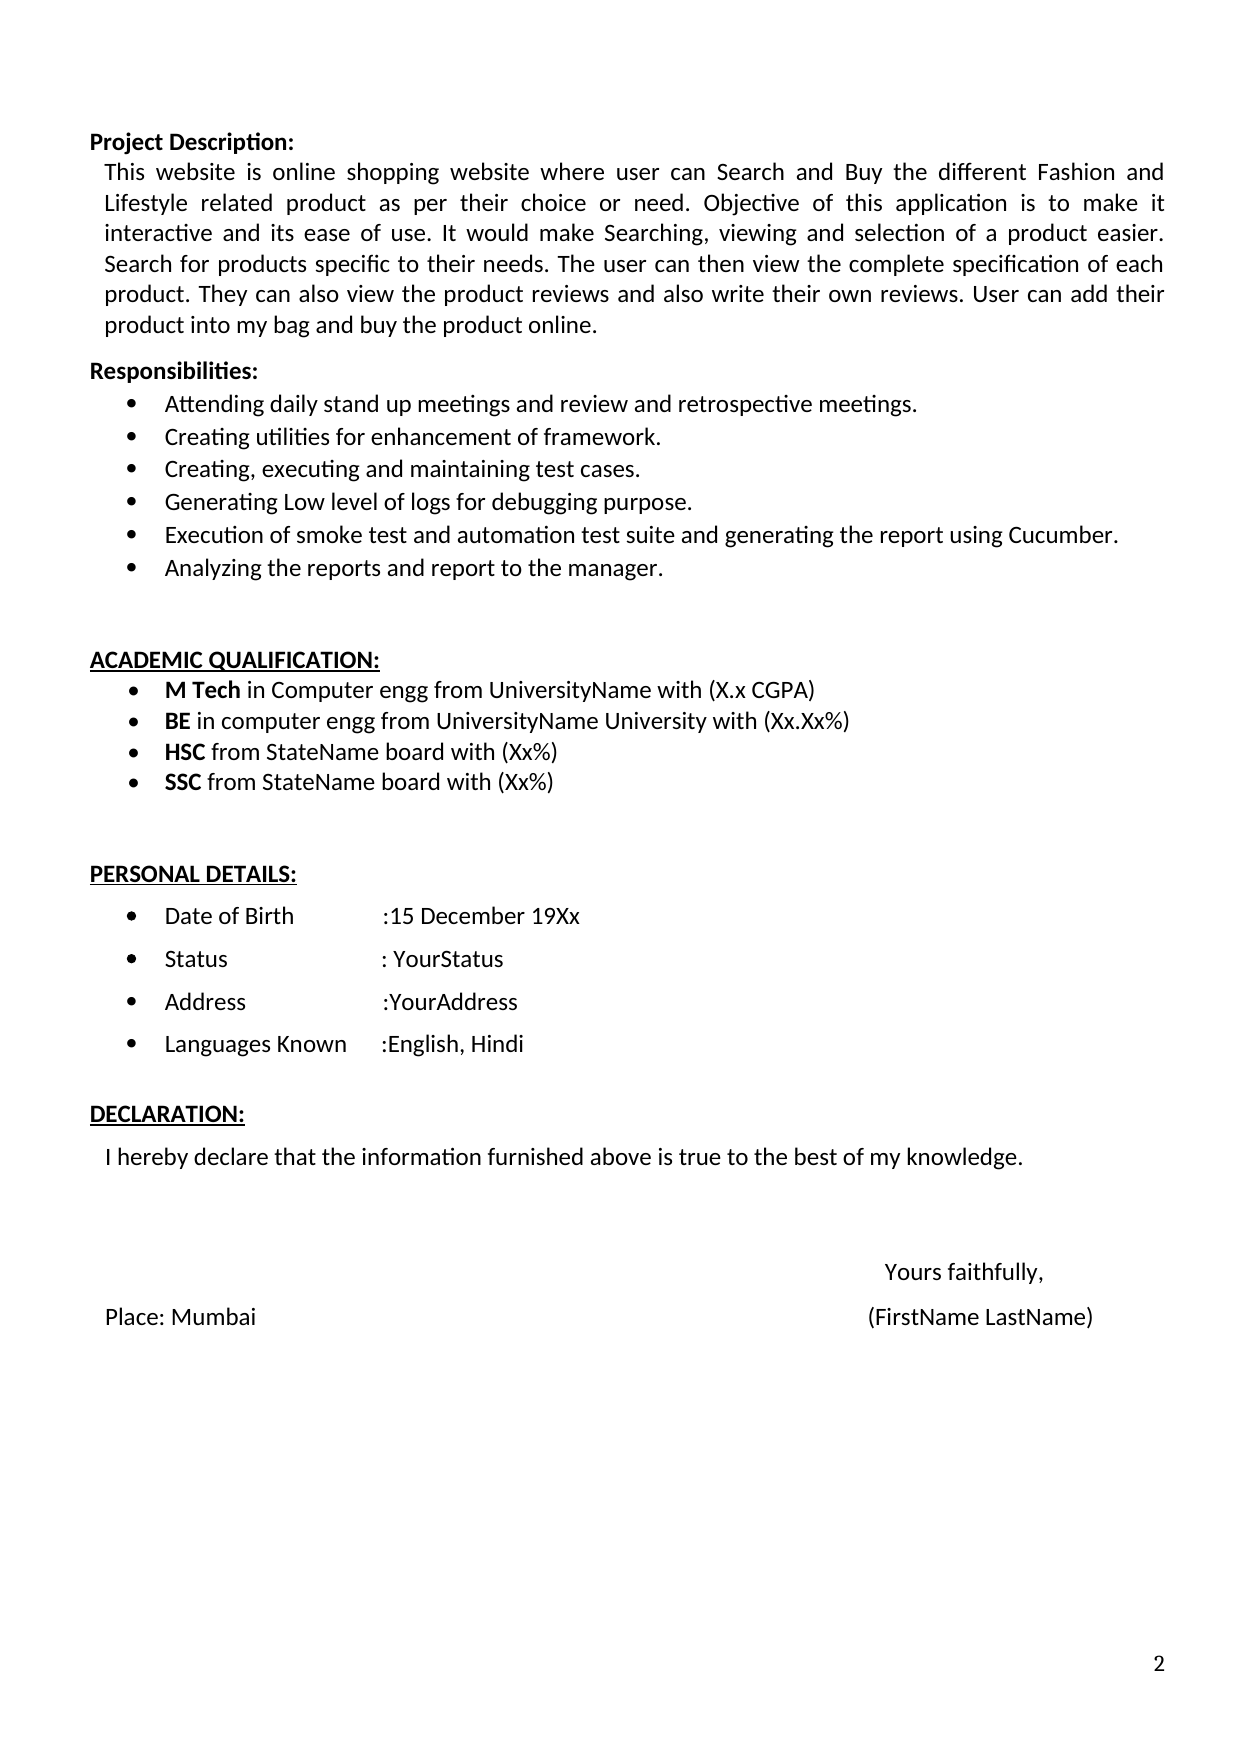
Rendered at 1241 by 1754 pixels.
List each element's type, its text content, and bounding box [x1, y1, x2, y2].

list Creating, executing and maintaining test cases. [127, 453, 1180, 484]
list Generating Low level of logs for debugging purpose. [127, 486, 1180, 517]
list Address :YourAddress [127, 986, 1180, 1016]
text Yours faithfully, [89, 1256, 1180, 1287]
text I hereby declare that the information furnished above is true to the best of my knowledge. [105, 1141, 1180, 1171]
list Status : YourStatus [127, 943, 1180, 974]
text Project Description: [89, 126, 1180, 156]
text PERSONAL DETAILS: [89, 858, 1180, 888]
list M Tech in Computer engg from UniversityName with (X.x CGPA) [127, 674, 1180, 705]
list Date of Birth :15 December 19Xx [127, 900, 1180, 931]
text This website is online shopping website where user can Search and Buy the different Fashion and Lifestyle related product as per their choice or need. Objective of this application is to make it interactive and its ease of use. It would make Searching, viewing and selection of a product easier. Search for products specific to their needs. The user can then view the complete specification of each product. They can also view the product reviews and also write their own reviews. User can add their product into my bag and buy the product online. [104, 156, 1166, 339]
list Execution of smoke test and automation test suite and generating the report using Cucumber. [127, 519, 1180, 550]
list Analyzing the reports and report to the manager. [127, 552, 1180, 583]
list Languages Known :English, Hindi [127, 1028, 1180, 1059]
subtitle Responsibilities: [89, 355, 1180, 385]
list Creating utilities for enhancement of framework. [127, 421, 1180, 451]
list SSC from StateName board with (Xx%) [127, 766, 1180, 797]
list Attending daily stand up meetings and review and retrospective meetings. [127, 388, 1180, 418]
text ACADEMIC QUALIFICATION: [89, 644, 1180, 674]
text Place: Mumbai (FirstName LastName) [105, 1302, 1180, 1332]
list BE in computer engg from UniversityName University with (Xx.Xx%) [127, 705, 1180, 736]
text DECLARATION: [89, 1098, 1180, 1128]
list HSC from StateName board with (Xx%) [127, 736, 1180, 766]
